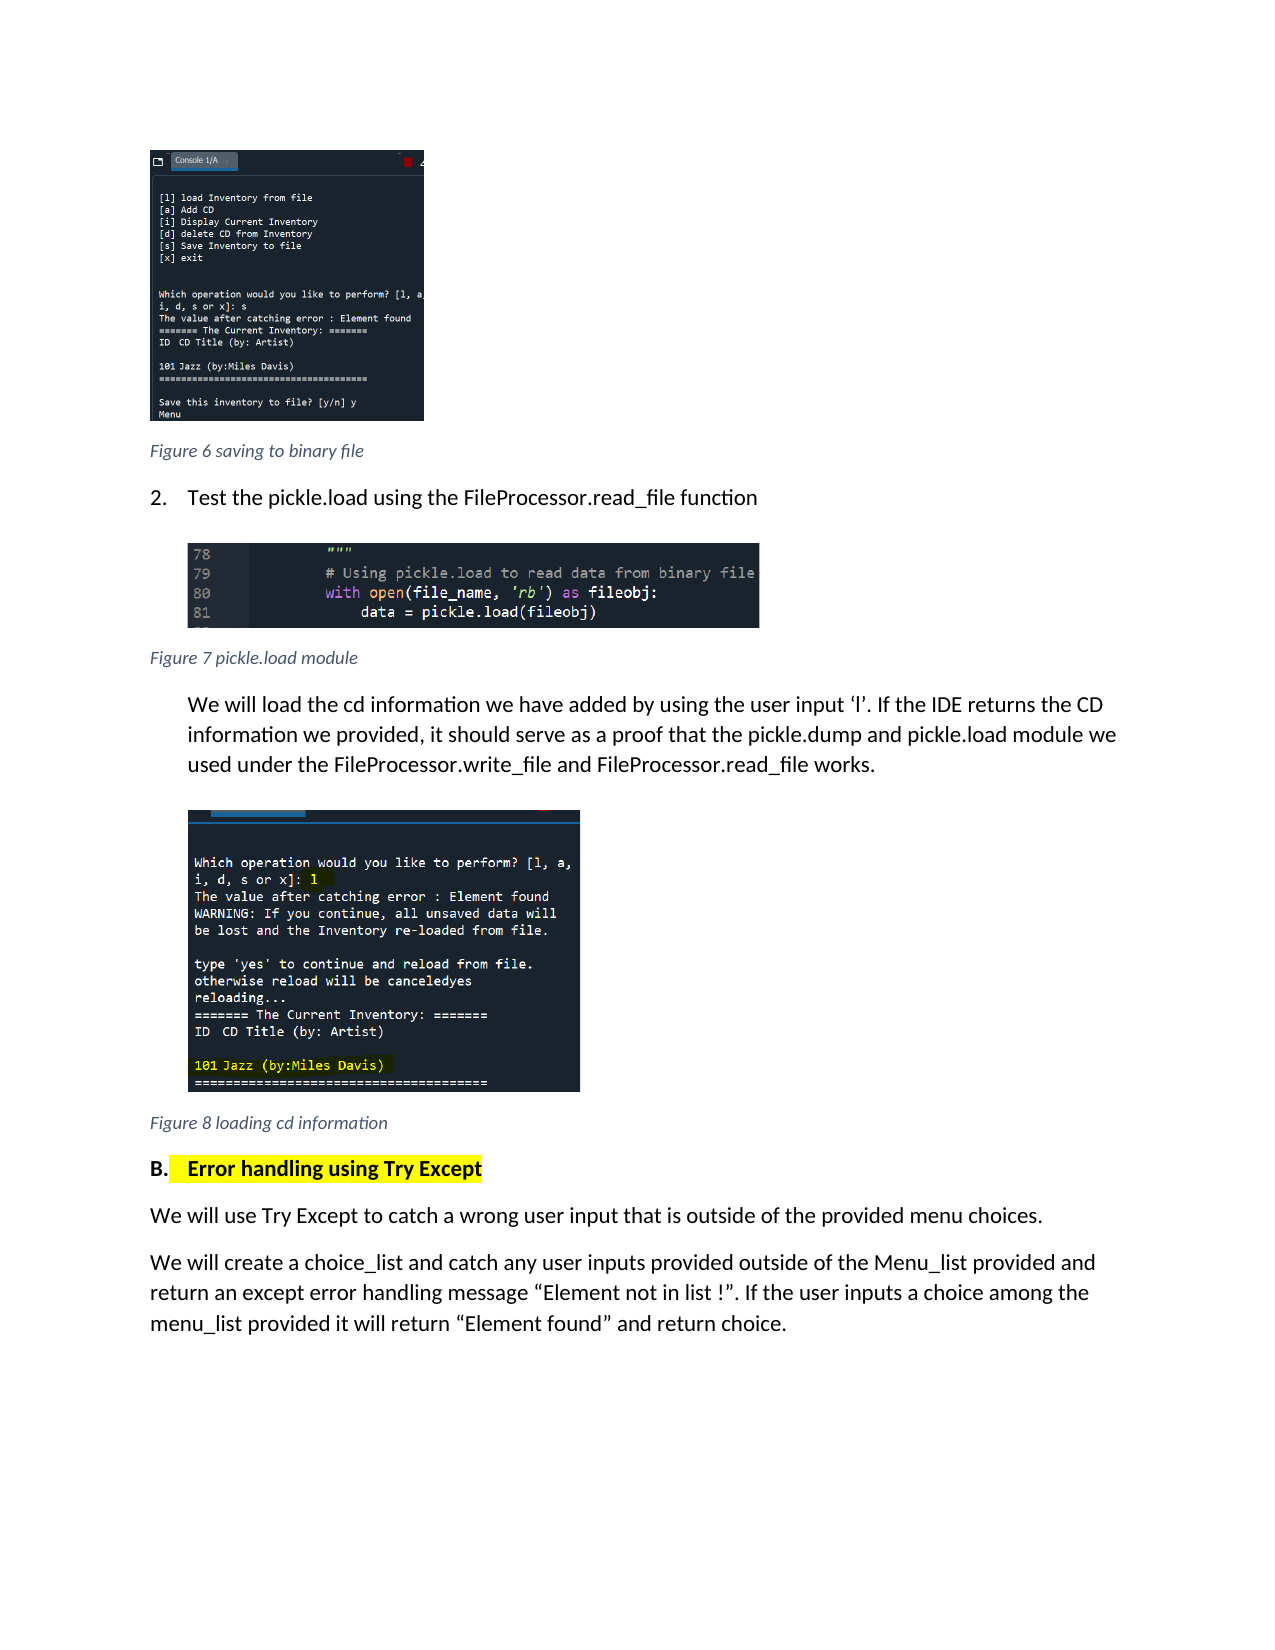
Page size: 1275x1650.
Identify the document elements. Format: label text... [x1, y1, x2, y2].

list Test the pickle.load using the FileProcessor.read_file function [150, 483, 1125, 511]
text Figure 7 pickle.load module [150, 646, 1125, 669]
text We will create a choice_list and catch any user inputs provided outside of the Menu_list provided and return an except error handling message “Element not in list !”. If the user inputs a choice among the menu_list provided it will return “Element found” and return choice. [150, 1248, 1125, 1337]
text We will use Try Except to catch a wrong user input that is outside of the provided menu choices. [150, 1201, 1125, 1229]
list We will load the cd information we have added by using the user input ‘l’. If the IDE returns the CD information we provided, it should serve as a proof that the pickle.dump and pickle.load module we used under the FileProcessor.write_file and FileProcessor.read_file works. [187, 690, 1125, 778]
picture [187, 810, 581, 1092]
text Figure 6 saving to binary file [150, 439, 1125, 462]
text Figure 8 loading cd information [150, 1111, 1125, 1134]
list Error handling using Try Except [150, 1154, 1125, 1183]
picture [150, 150, 424, 421]
picture [187, 543, 760, 628]
